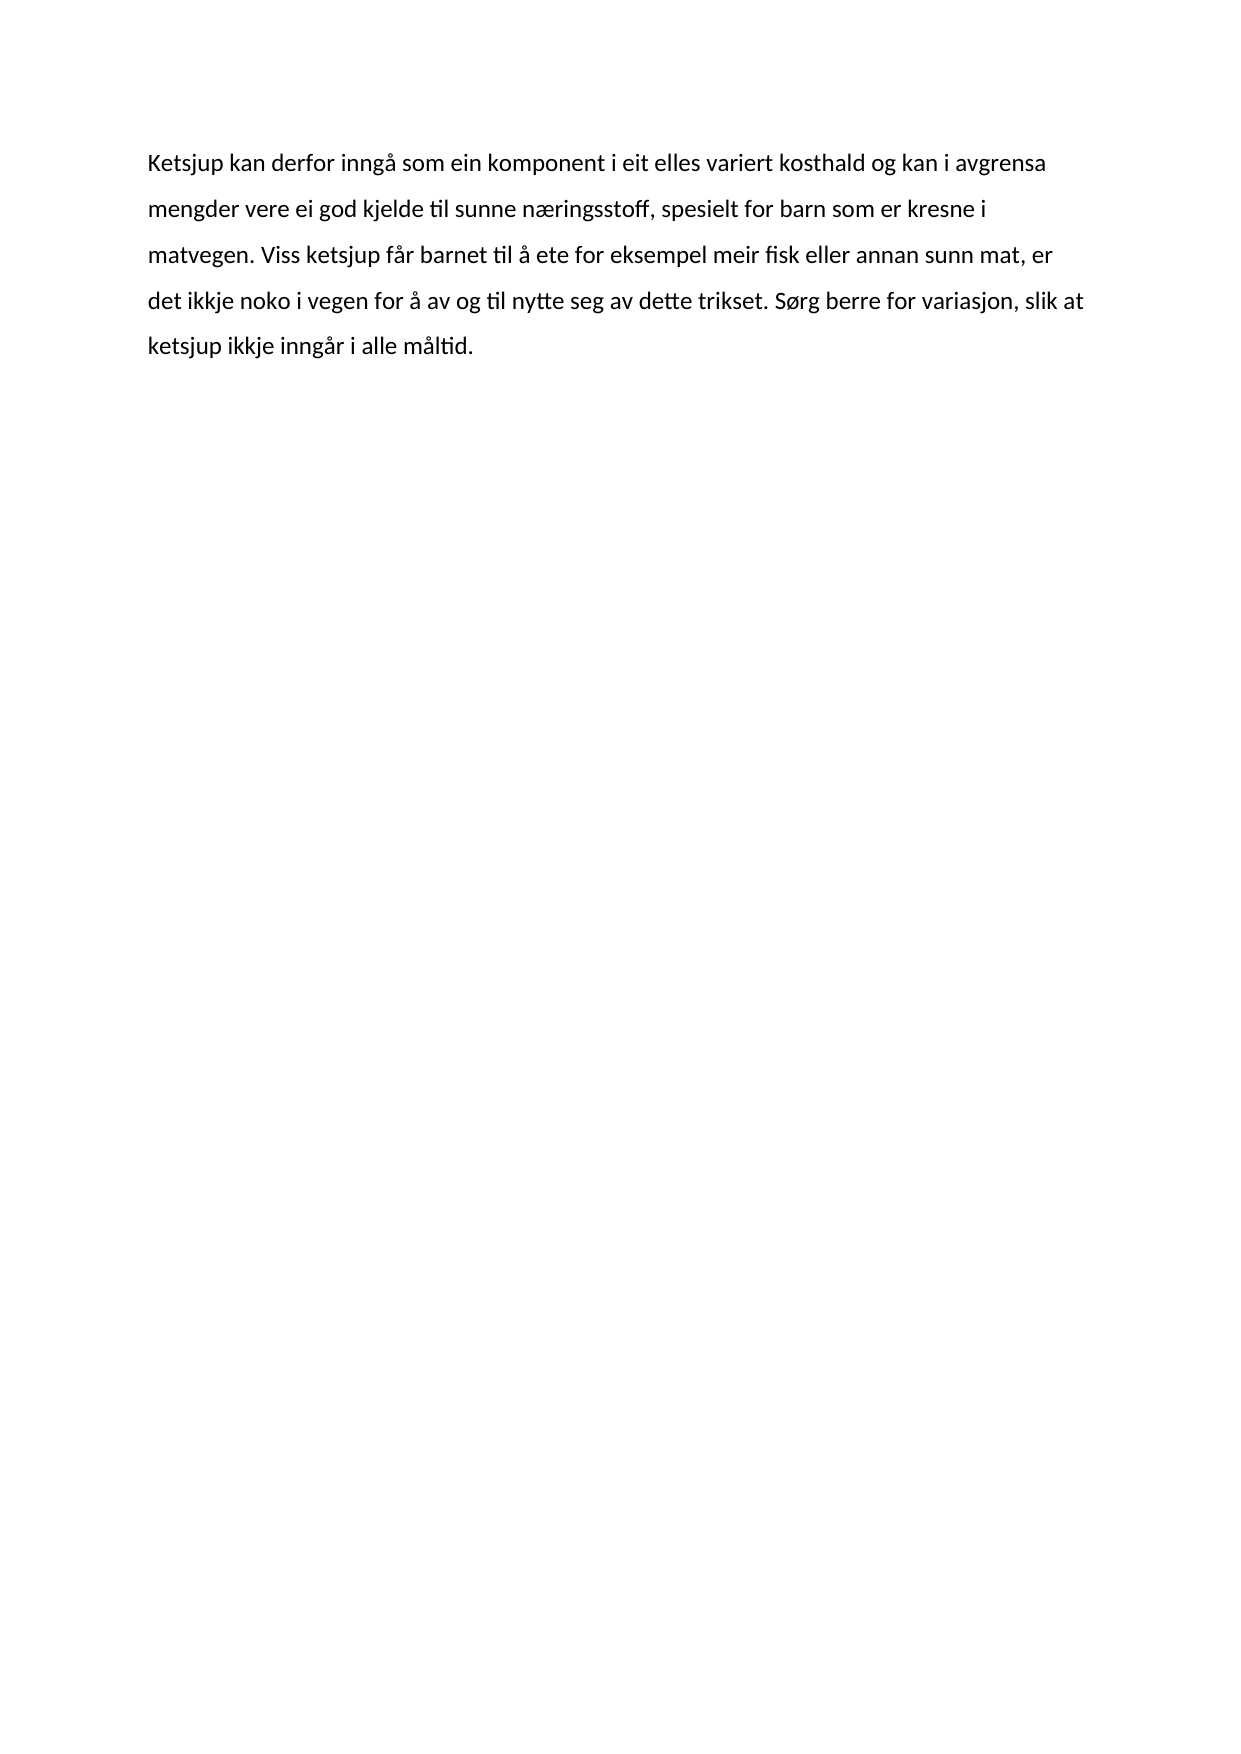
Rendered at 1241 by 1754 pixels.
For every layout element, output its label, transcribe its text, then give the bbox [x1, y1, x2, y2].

text Ketsjup kan derfor inngå som ein komponent i eit elles variert kosthald og kan i avgrensa mengder vere ei god kjelde til sunne næringsstoff, spesielt for barn som er kresne i matvegen. Viss ketsjup får barnet til å ete for eksempel meir fisk eller annan sunn mat, er det ikkje noko i vegen for å av og til nytte seg av dette trikset. Sørg berre for variasjon, slik at ketsjup ikkje inngår i alle måltid. [148, 148, 1093, 361]
